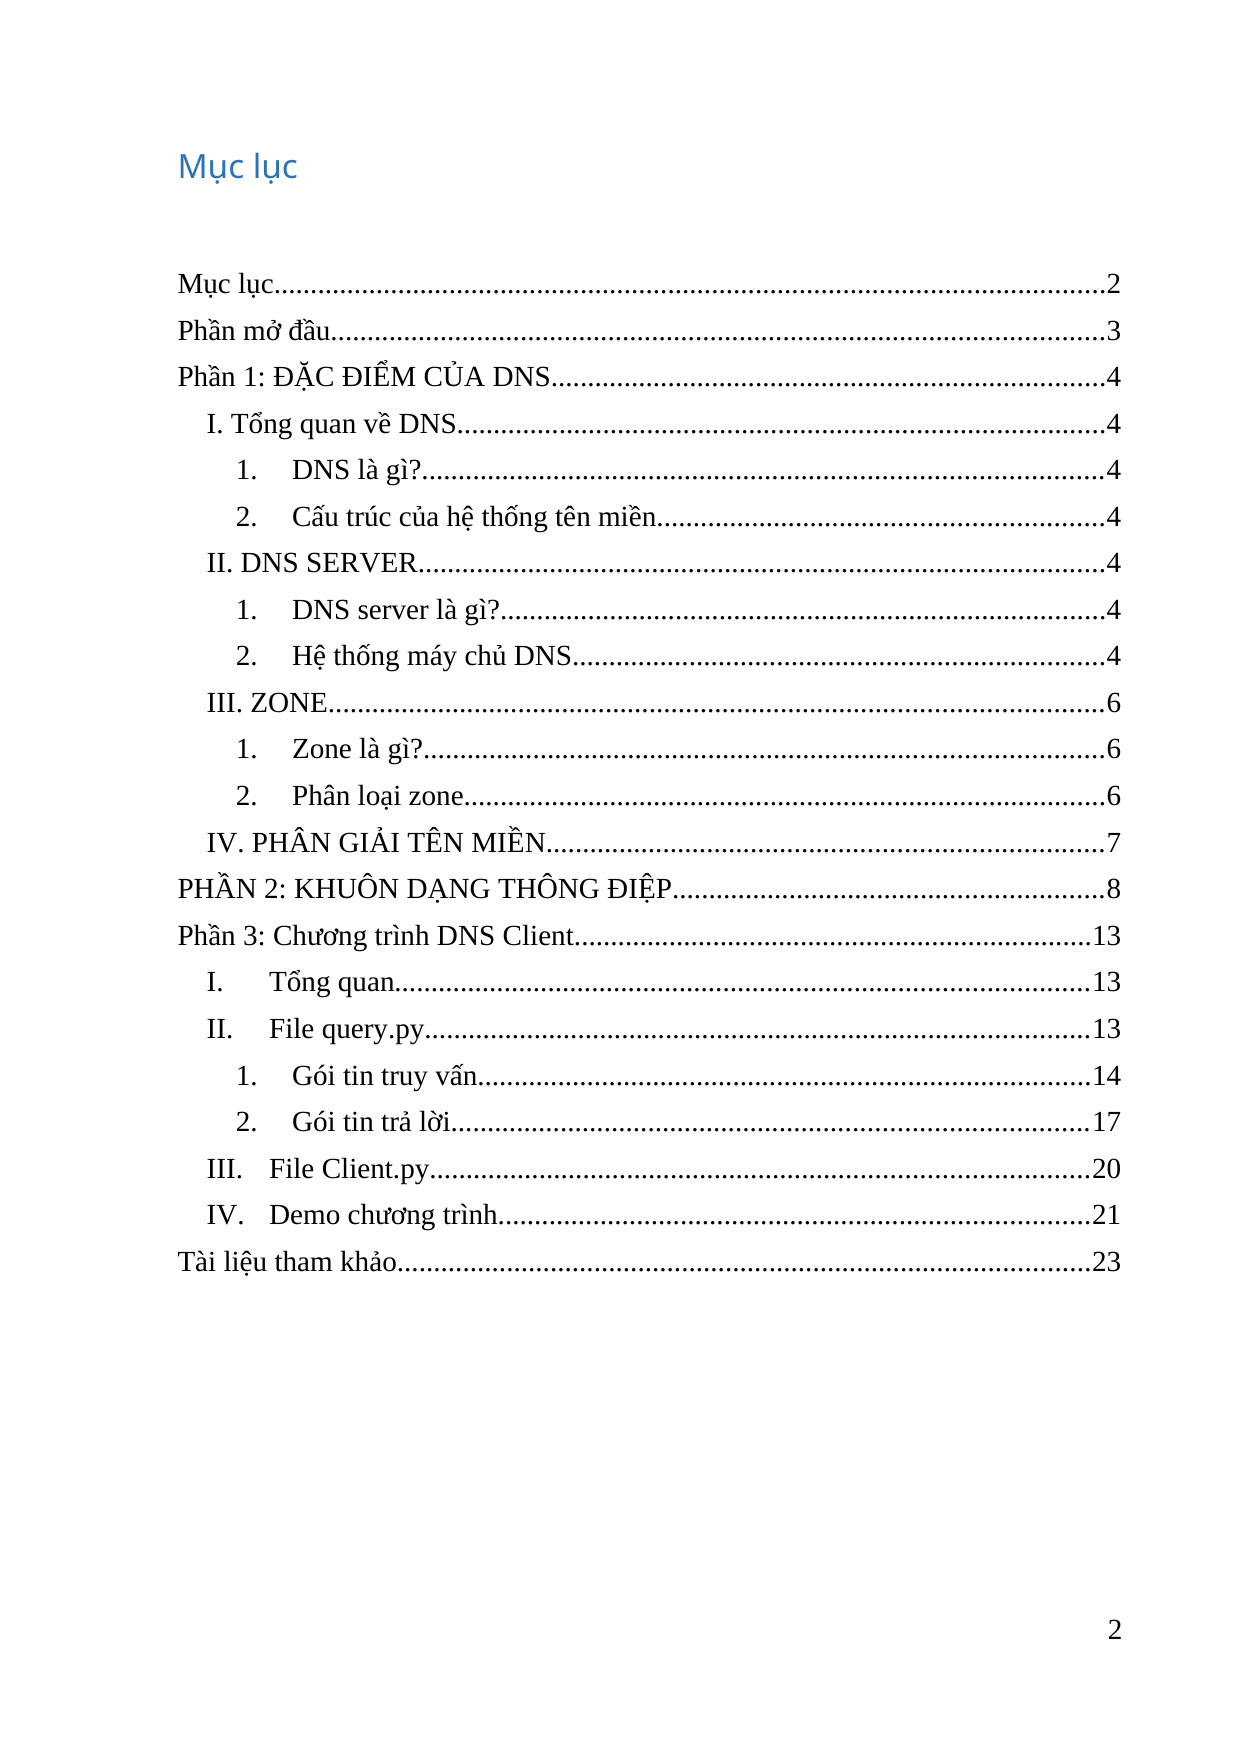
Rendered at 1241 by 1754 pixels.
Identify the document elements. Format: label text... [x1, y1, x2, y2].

subtitle Mục lục [177, 143, 1122, 188]
